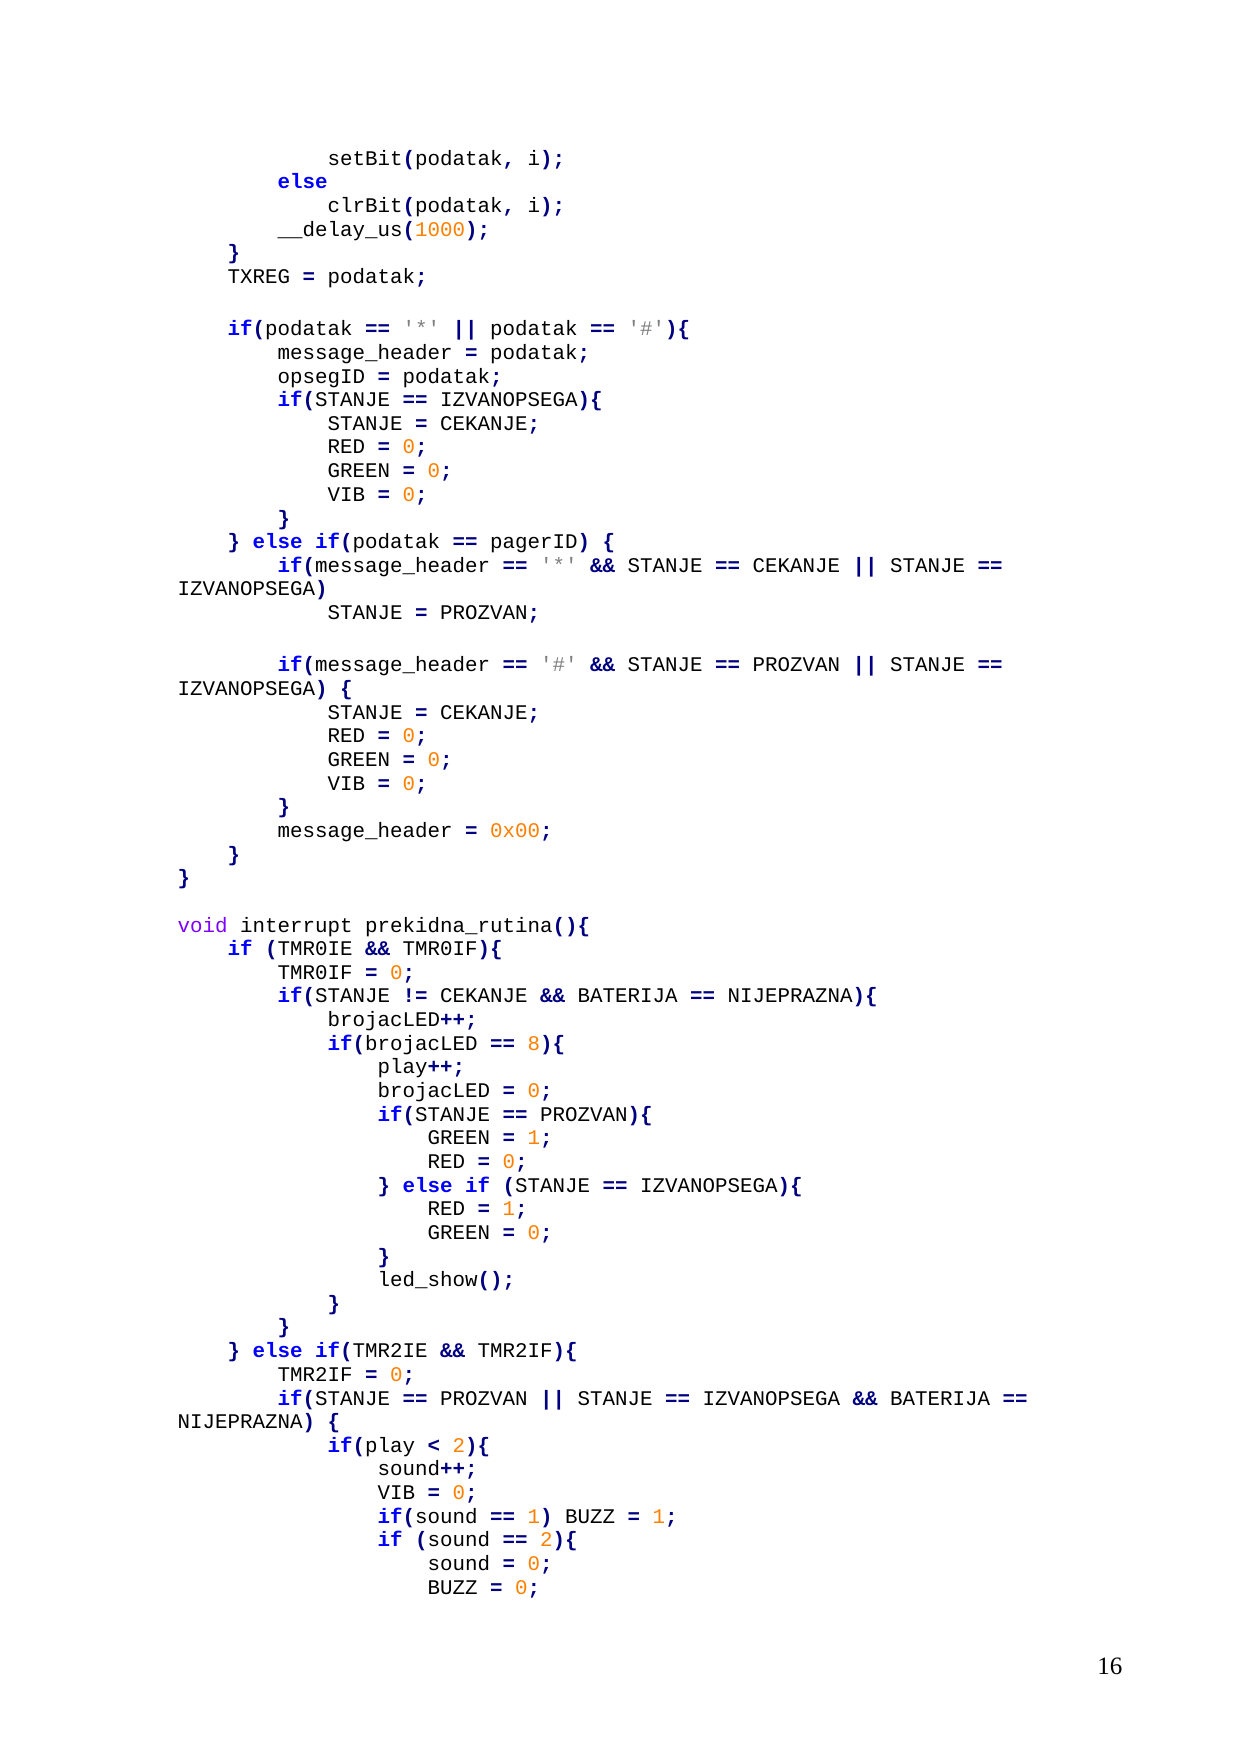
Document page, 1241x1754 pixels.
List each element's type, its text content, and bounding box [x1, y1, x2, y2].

text clrBit(podatak, i); [177, 195, 1122, 219]
text message_header = 0x00; [177, 820, 1122, 844]
text TMR2IF = 0; [177, 1364, 1122, 1387]
text setBit(podatak, i); [177, 148, 1122, 171]
text if(podatak == '*' || podatak == '#'){ [177, 318, 1122, 342]
text GREEN = 0; [177, 1222, 1122, 1246]
text } [177, 1317, 1122, 1340]
text } [177, 796, 1122, 820]
text else [177, 171, 1122, 195]
text brojacLED = 0; [177, 1080, 1122, 1104]
text void interrupt prekidna_rutina(){ [177, 914, 1122, 938]
text } [177, 507, 1122, 531]
text if(STANJE != CEKANJE && BATERIJA == NIJEPRAZNA){ [177, 986, 1122, 1009]
text RED = 0; [177, 1151, 1122, 1175]
text STANJE = CEKANJE; [177, 413, 1122, 437]
text } [177, 1246, 1122, 1269]
text play++; [177, 1056, 1122, 1080]
text brojacLED++; [177, 1009, 1122, 1033]
text GREEN = 0; [177, 749, 1122, 773]
text if (TMR0IE && TMR0IF){ [177, 938, 1122, 962]
text TXREG = podatak; [177, 266, 1122, 289]
text TMR0IF = 0; [177, 962, 1122, 986]
text VIB = 0; [177, 1482, 1122, 1506]
text } else if(TMR2IE && TMR2IF){ [177, 1340, 1122, 1364]
text GREEN = 1; [177, 1127, 1122, 1151]
text } else if (STANJE == IZVANOPSEGA){ [177, 1175, 1122, 1198]
text sound++; [177, 1458, 1122, 1482]
text } [177, 242, 1122, 266]
text if(message_header == '*' && STANJE == CEKANJE || STANJE == IZVANOPSEGA) [177, 555, 1122, 602]
text } else if(podatak == pagerID) { [177, 531, 1122, 555]
text if(STANJE == IZVANOPSEGA){ [177, 389, 1122, 413]
text if(STANJE == PROZVAN || STANJE == IZVANOPSEGA && BATERIJA == NIJEPRAZNA) { [177, 1387, 1122, 1435]
text if(sound == 1) BUZZ = 1; [177, 1506, 1122, 1529]
text RED = 0; [177, 725, 1122, 749]
text } [177, 1293, 1122, 1317]
text message_header = podatak; [177, 342, 1122, 366]
text GREEN = 0; [177, 460, 1122, 484]
text if (sound == 2){ [177, 1529, 1122, 1553]
text sound = 0; [177, 1553, 1122, 1577]
text BUZZ = 0; [177, 1577, 1122, 1600]
text } [177, 844, 1122, 867]
text } [177, 867, 1122, 891]
text VIB = 0; [177, 484, 1122, 507]
text __delay_us(1000); [177, 219, 1122, 242]
text opsegID = podatak; [177, 366, 1122, 389]
text led_show(); [177, 1269, 1122, 1293]
text if(message_header == '#' && STANJE == PROZVAN || STANJE == IZVANOPSEGA) { [177, 654, 1122, 702]
text STANJE = PROZVAN; [177, 602, 1122, 626]
text RED = 0; [177, 437, 1122, 460]
text VIB = 0; [177, 773, 1122, 796]
text if(STANJE == PROZVAN){ [177, 1104, 1122, 1127]
text if(brojacLED == 8){ [177, 1033, 1122, 1056]
text STANJE = CEKANJE; [177, 702, 1122, 725]
text if(play < 2){ [177, 1435, 1122, 1458]
text RED = 1; [177, 1198, 1122, 1222]
